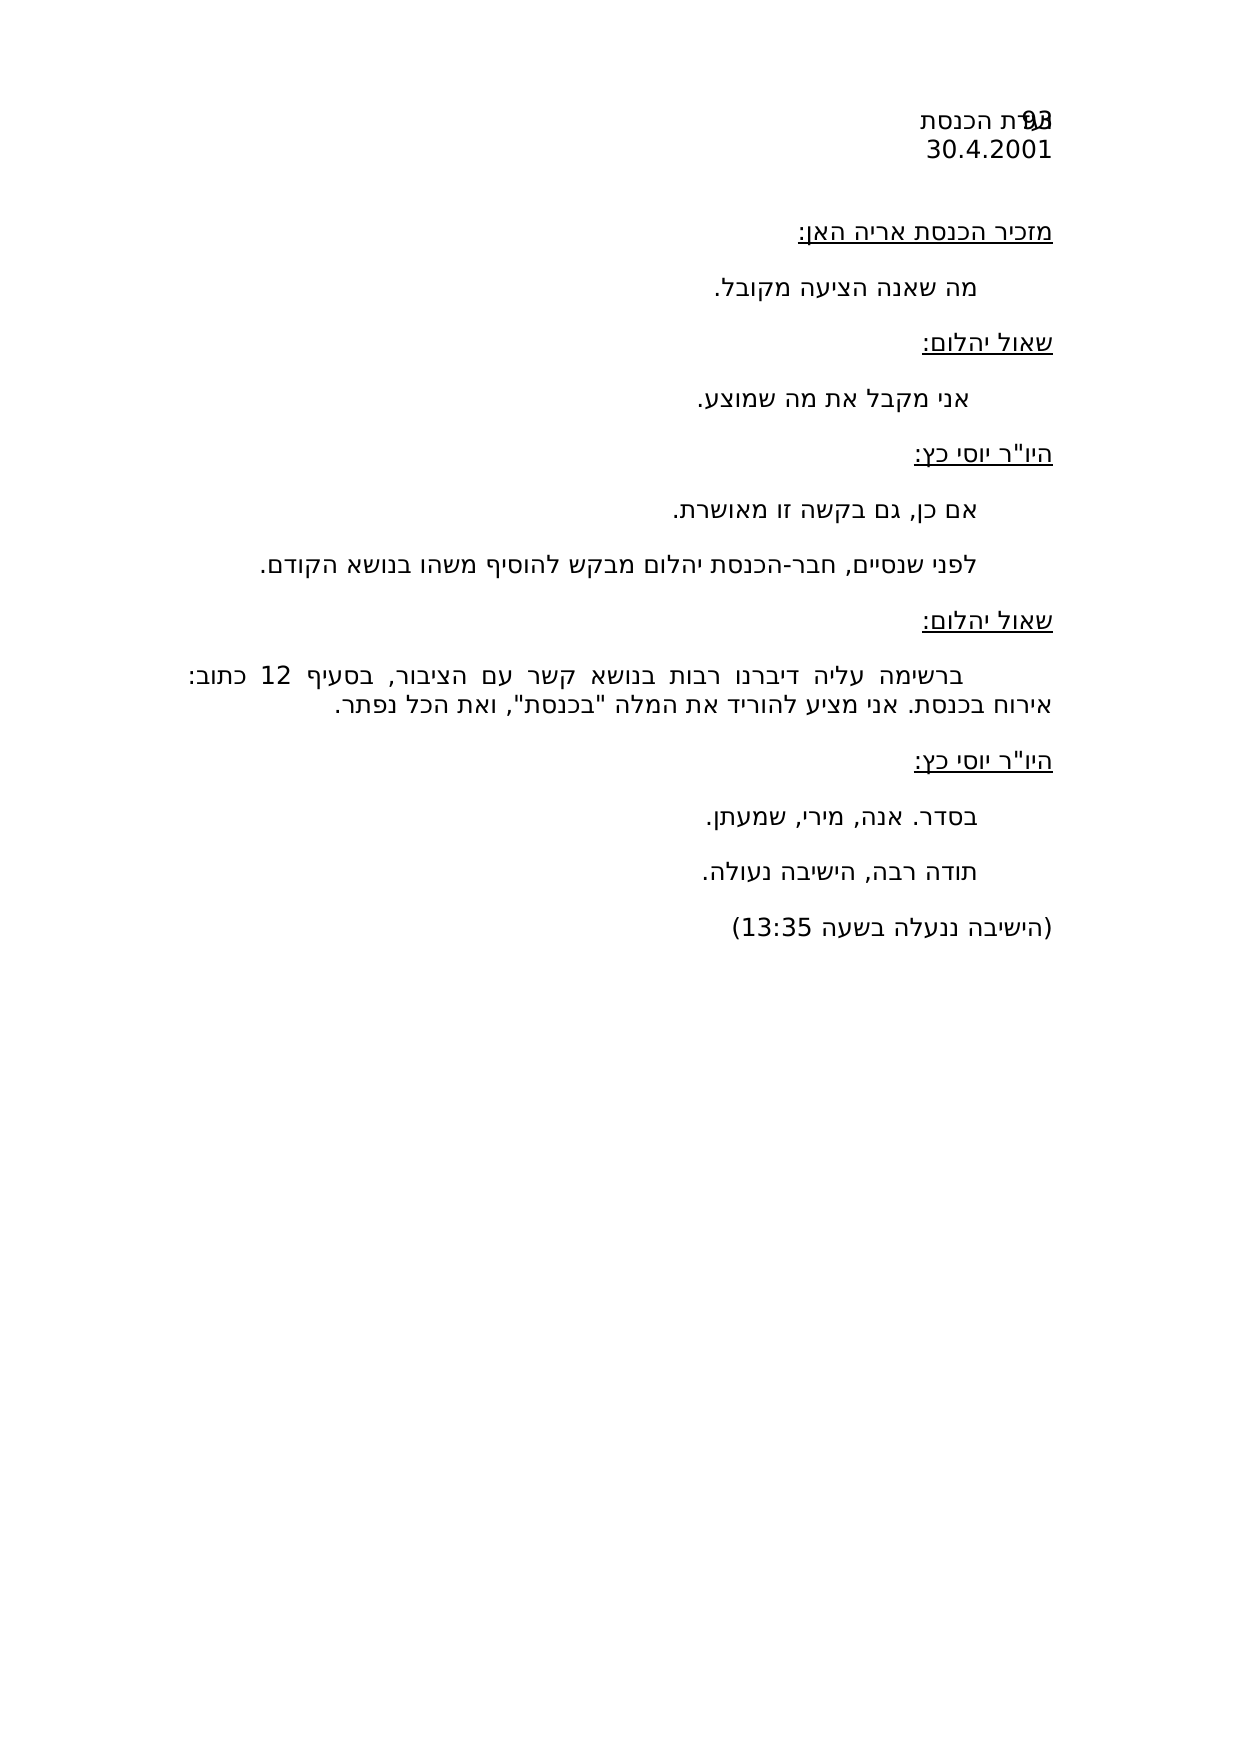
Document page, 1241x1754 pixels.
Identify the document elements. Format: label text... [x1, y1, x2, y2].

text מזכיר הכנסת אריה האן: [187, 217, 1053, 247]
text לפני שנסיים, חבר-הכנסת יהלום מבקש להוסיף משהו בנושא הקודם. [187, 551, 1053, 580]
text אני מקבל את מה שמוצע. [187, 384, 1053, 413]
text היו"ר יוסי כץ: [187, 746, 1053, 775]
text (הישיבה ננעלה בשעה 13:35) [187, 913, 1053, 942]
text תודה רבה, הישיבה נעולה. [187, 857, 1053, 886]
text ברשימה עליה דיברנו רבות בנושא קשר עם הציבור, בסעיף 12 כתוב: אירוח בכנסת. אני מציע להוריד את המלה "בכנסת", ואת הכל נפתר. [187, 662, 1053, 720]
text שאול יהלום: [187, 328, 1053, 358]
text שאול יהלום: [187, 606, 1053, 635]
text מה שאנה הציעה מקובל. [187, 273, 1053, 302]
text אם כן, גם בקשה זו מאושרת. [187, 495, 1053, 524]
text היו"ר יוסי כץ: [187, 439, 1053, 469]
text בסדר. אנה, מירי, שמעתן. [187, 802, 1053, 831]
